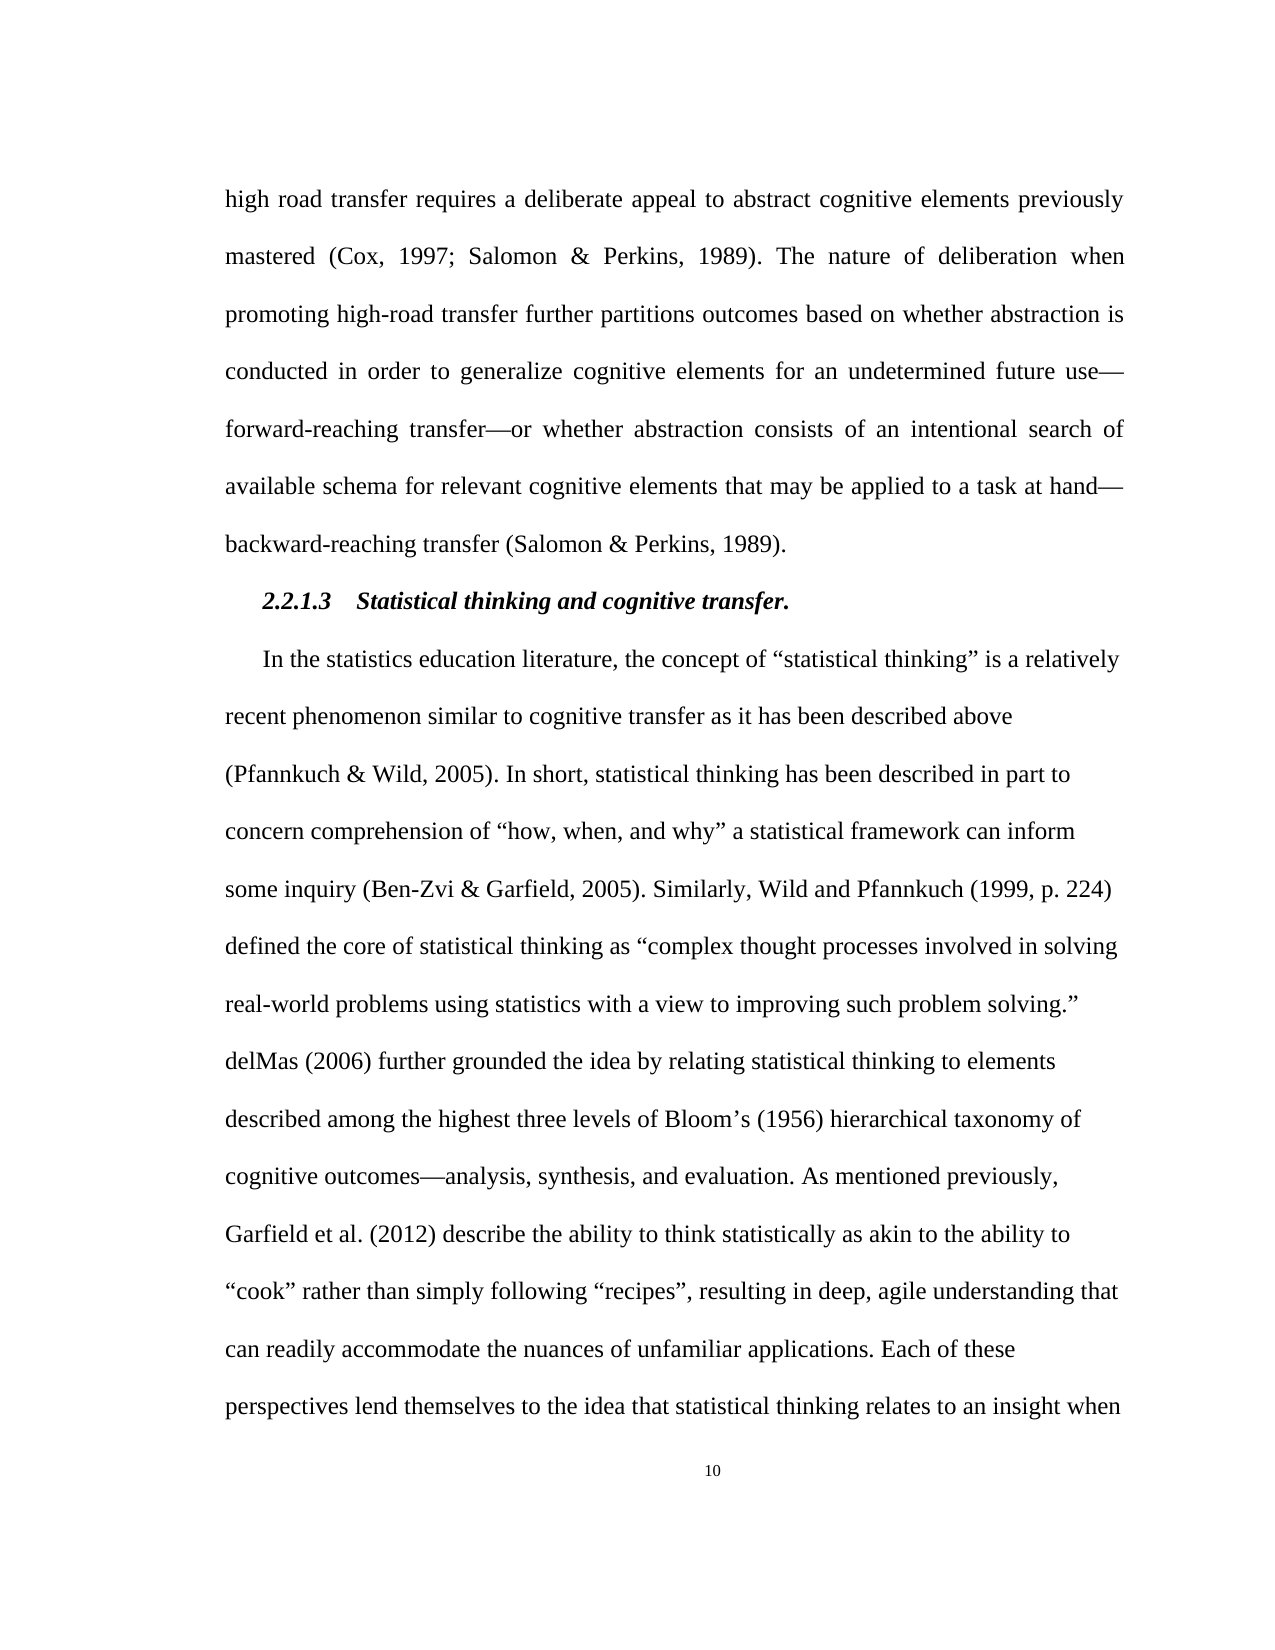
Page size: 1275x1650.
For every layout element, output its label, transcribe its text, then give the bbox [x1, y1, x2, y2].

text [225, 184, 1125, 557]
subtitle Statistical thinking and cognitive transfer. [262, 586, 1125, 615]
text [225, 644, 1125, 1420]
